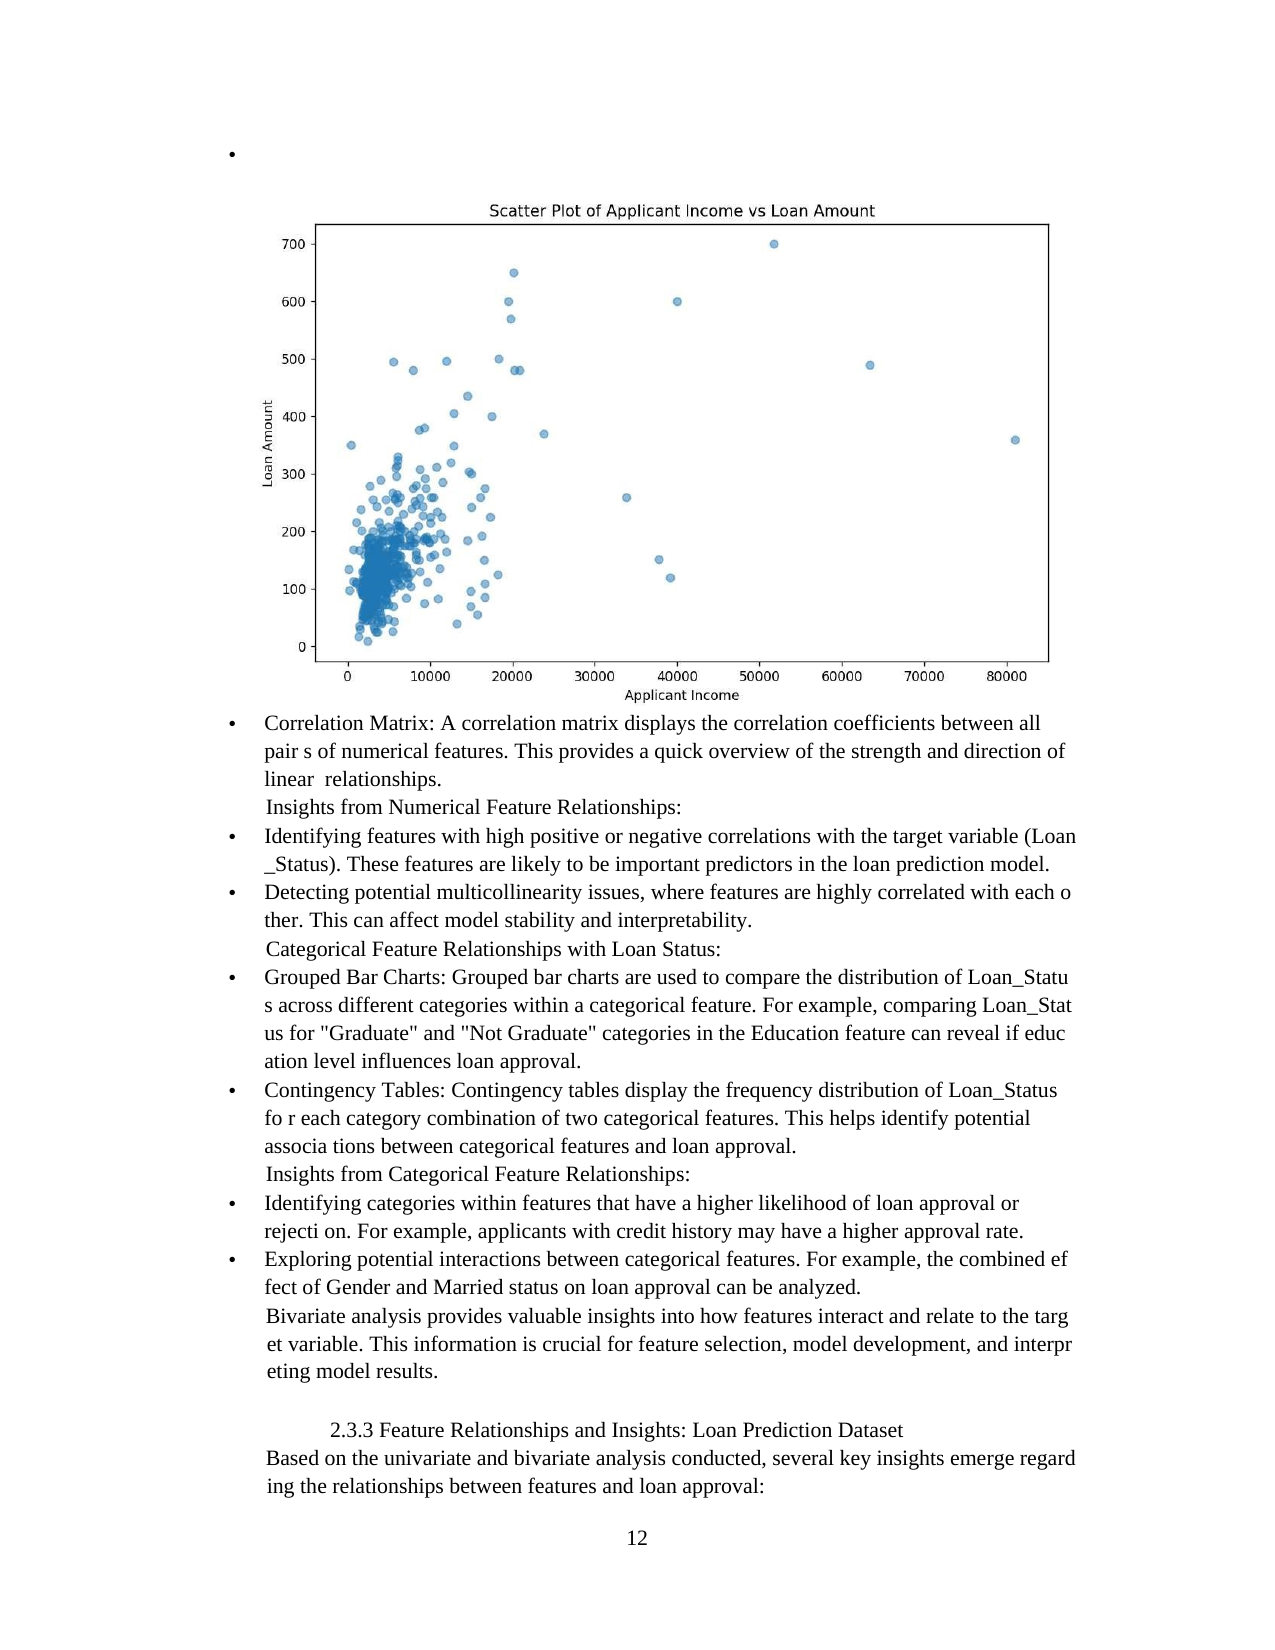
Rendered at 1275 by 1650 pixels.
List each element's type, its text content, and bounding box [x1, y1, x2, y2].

text Insights from Categorical Feature Relationships: [266, 1161, 1076, 1186]
text Insights from Numerical Feature Relationships: [266, 794, 1076, 819]
text Bivariate analysis provides valuable insights into how features interact and relate to the targ et variable. This information is crucial for feature selection, model development, and interpr eting model results. [266, 1303, 1079, 1384]
list Exploring potential interactions between categorical features. For example, the combined ef fect of Gender and Married status on loan approval can be analyzed. [229, 1246, 1079, 1299]
list Correlation Matrix: A correlation matrix displays the correlation coefficients between all pair s of numerical features. This provides a quick overview of the strength and direction of linear relationships. [229, 710, 1079, 791]
text Based on the univariate and bivariate analysis conducted, several key insights emerge regard ing the relationships between features and loan approval: [266, 1445, 1079, 1498]
list Contingency Tables: Contingency tables display the frequency distribution of Loan_Status fo r each category combination of two categorical features. This helps identify potential associa tions between categorical features and loan approval. [229, 1077, 1079, 1158]
list Identifying features with high positive or negative correlations with the target variable (Loan _Status). These features are likely to be important predictors in the loan prediction model. [229, 823, 1079, 876]
list Identifying categories within features that have a higher likelihood of loan approval or rejecti on. For example, applicants with credit history may have a higher approval rate. [229, 1190, 1079, 1243]
text 2.3.3 Feature Relationships and Insights: Loan Prediction Dataset [195, 1417, 1154, 1442]
list Detecting potential multicollinearity issues, where features are highly correlated with each o ther. This can affect model stability and interpretability. [229, 879, 1079, 932]
list Grouped Bar Charts: Grouped bar charts are used to compare the distribution of Loan_Statu s across different categories within a categorical feature. For example, comparing Loan_Stat us for "Graduate" and "Not Graduate" categories in the Education feature can reveal if educ ation level influences loan approval. [229, 964, 1079, 1073]
text Categorical Feature Relationships with Loan Status: [266, 936, 1079, 961]
picture [228, 167, 1113, 708]
